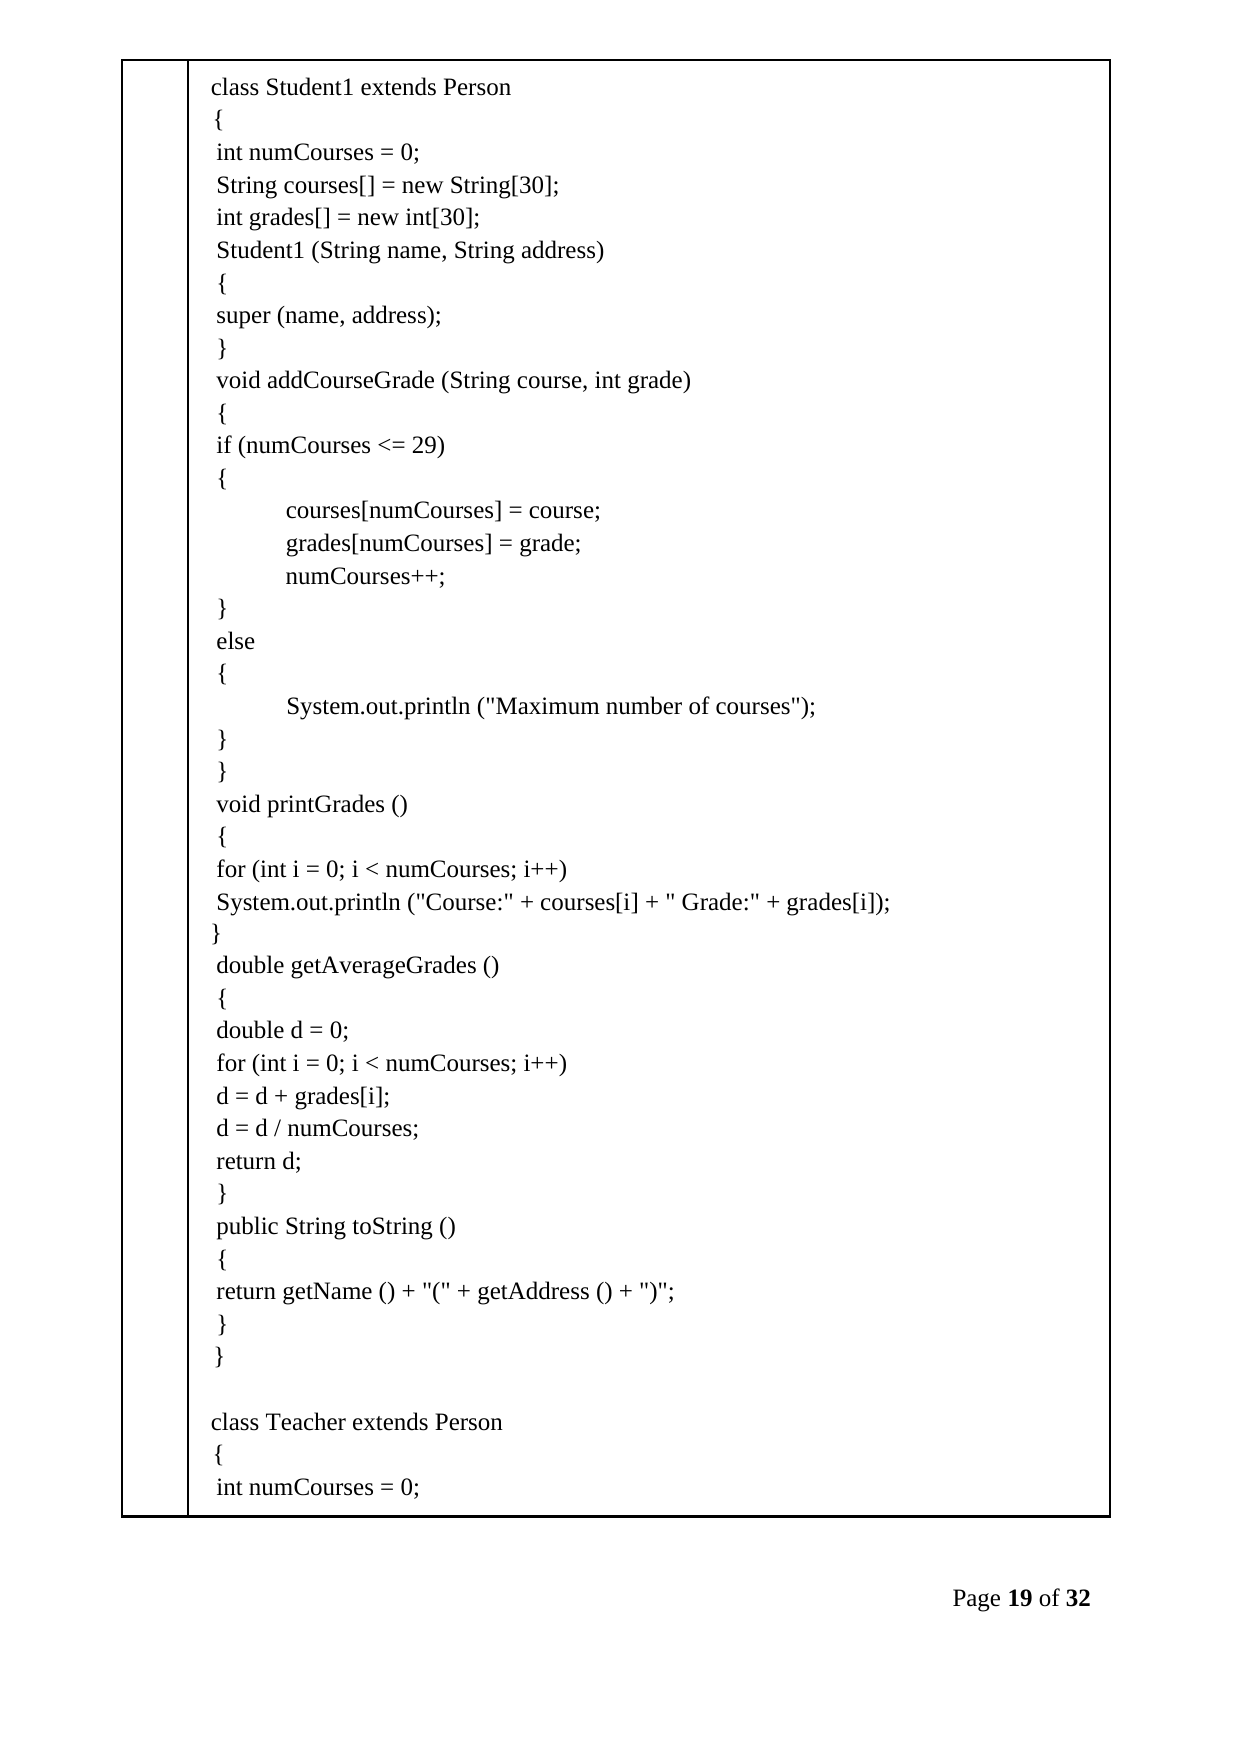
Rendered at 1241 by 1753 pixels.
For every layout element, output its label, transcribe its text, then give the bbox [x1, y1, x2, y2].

table_header [123, 61, 187, 1515]
text Page 19 of 32 [81, 1583, 1090, 1612]
table_header class Student1 extends Person { int numCourses = 0; String courses[] = new String[30]; int grades[] = new int[30]; Student1 (String name, String address) { super (name, address); } void addCourseGrade (String course, int grade) { if (numCourses <= 29) { courses[numCourses] = course; grades[numCourses] = grade; numCourses++; } else { System.out.println ("Maximum number of courses"); } } void printGrades () { for (int i = 0; i < numCourses; i++) System.out.println ("Course:" + courses[i] + " Grade:" + grades[i]); } double getAverageGrades () { double d = 0; for (int i = 0; i < numCourses; i++) d = d + grades[i]; d = d / numCourses; return d; } public String toString () { return getName () + "(" + getAddress () + ")"; } } class Teacher extends Person { int numCourses = 0; [189, 61, 1109, 1515]
